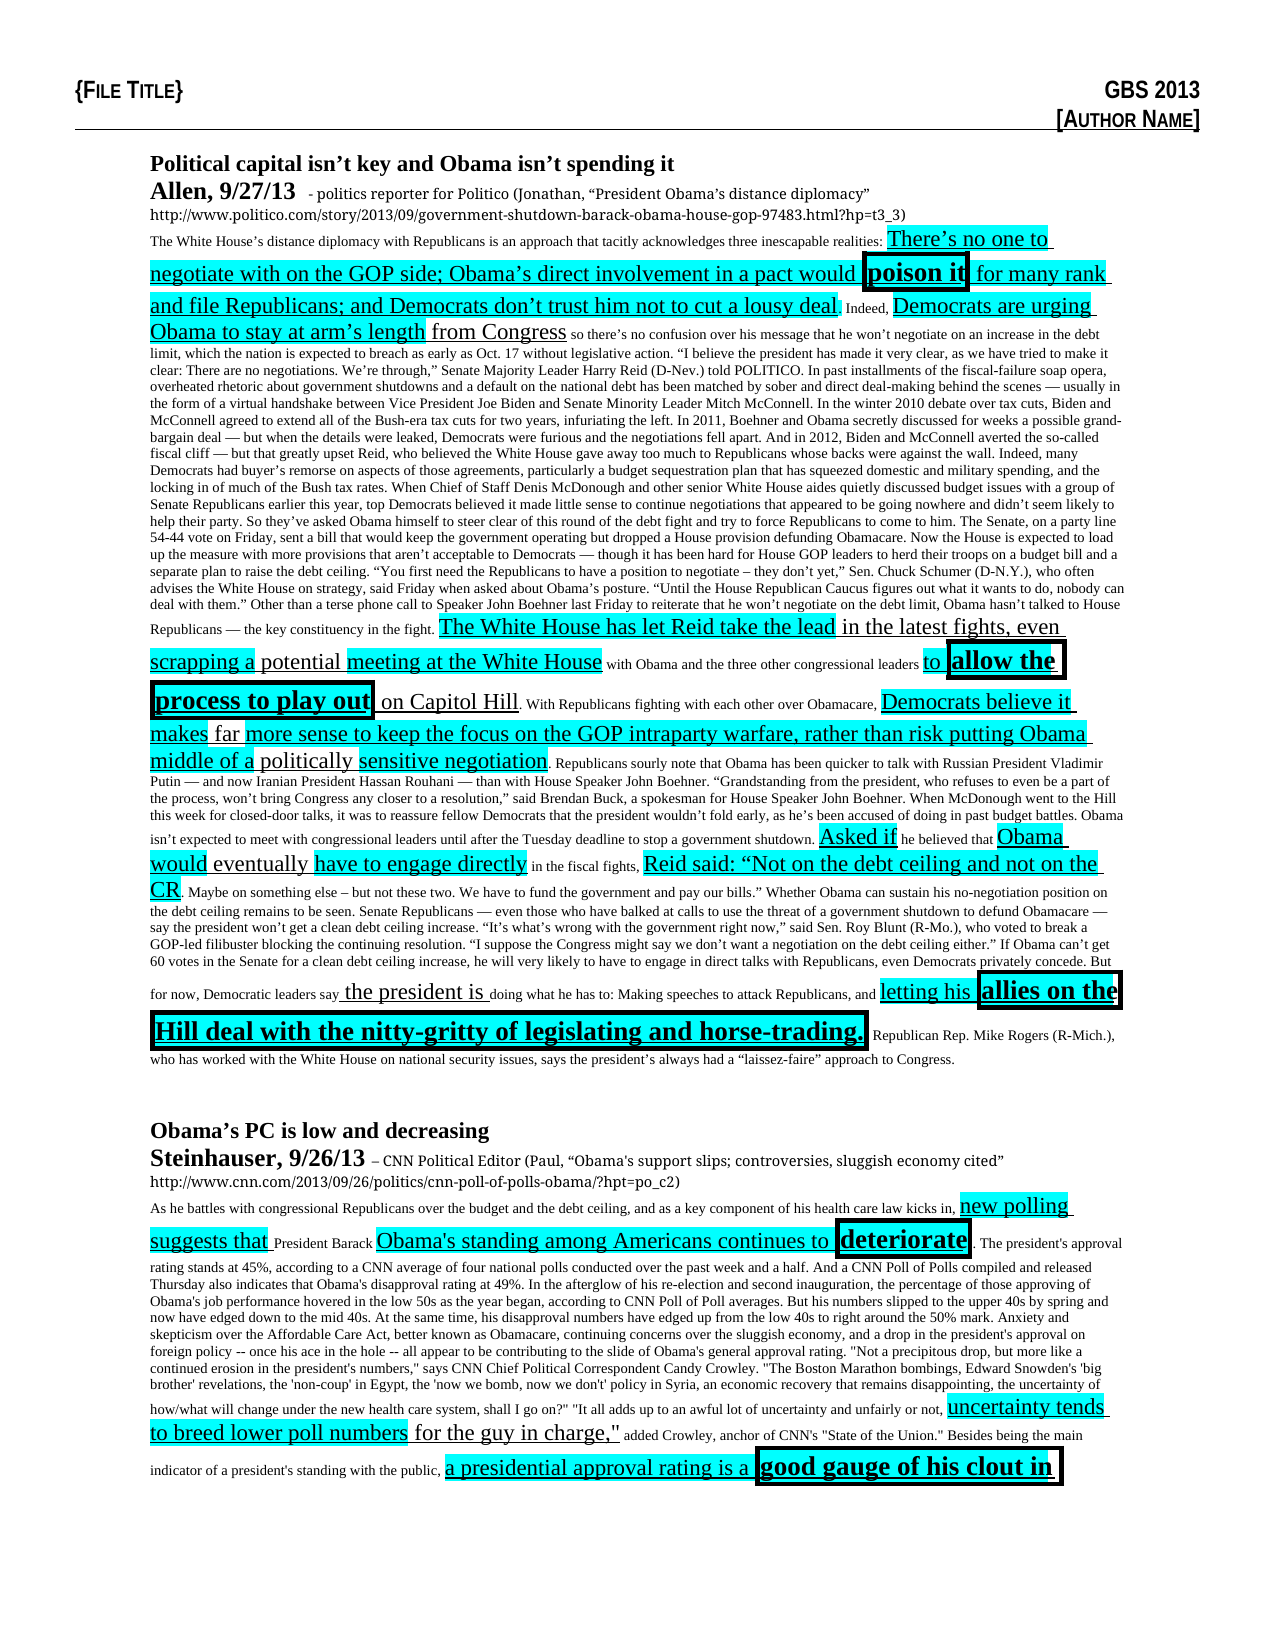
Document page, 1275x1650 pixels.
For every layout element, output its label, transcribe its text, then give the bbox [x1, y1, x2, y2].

subtitle Obama’s PC is low and decreasing [150, 1117, 1125, 1143]
text The White House’s distance diplomacy with Republicans is an approach that tacitly acknowledges three inescapable realities: There’s no one to negotiate with on the GOP side; Obama’s direct involvement in a pact would poison it for many rank and file Republicans; and Democrats don’t trust him not to cut a lousy deal. Indeed, Democrats are urging Obama to stay at arm’s length from Congress so there’s no confusion over his message that he won’t negotiate on an increase in the debt limit, which the nation is expected to breach as early as Oct. 17 without legislative action. “I believe the president has made it very clear, as we have tried to make it clear: There are no negotiations. We’re through,” Senate Majority Leader Harry Reid (D-Nev.) told POLITICO. In past installments of the fiscal-failure soap opera, overheated rhetoric about government shutdowns and a default on the national debt has been matched by sober and direct deal-making behind the scenes — usually in the form of a virtual handshake between Vice President Joe Biden and Senate Minority Leader Mitch McConnell. In the winter 2010 debate over tax cuts, Biden and McConnell agreed to extend all of the Bush-era tax cuts for two years, infuriating the left. In 2011, Boehner and Obama secretly discussed for weeks a possible grand-bargain deal — but when the details were leaked, Democrats were furious and the negotiations fell apart. And in 2012, Biden and McConnell averted the so-called fiscal cliff — but that greatly upset Reid, who believed the White House gave away too much to Republicans whose backs were against the wall. Indeed, many Democrats had buyer’s remorse on aspects of those agreements, particularly a budget sequestration plan that has squeezed domestic and military spending, and the locking in of much of the Bush tax rates. When Chief of Staff Denis McDonough and other senior White House aides quietly discussed budget issues with a group of Senate Republicans earlier this year, top Democrats believed it made little sense to continue negotiations that appeared to be going nowhere and didn’t seem likely to help their party. So they’ve asked Obama himself to steer clear of this round of the debt fight and try to force Republicans to come to him. The Senate, on a party line 54-44 vote on Friday, sent a bill that would keep the government operating but dropped a House provision defunding Obamacare. Now the House is expected to load up the measure with more provisions that aren’t acceptable to Democrats — though it has been hard for House GOP leaders to herd their troops on a budget bill and a separate plan to raise the debt ceiling. “You first need the Republicans to have a position to negotiate – they don’t yet,” Sen. Chuck Schumer (D-N.Y.), who often advises the White House on strategy, said Friday when asked about Obama’s posture. “Until the House Republican Caucus figures out what it wants to do, nobody can deal with them.” Other than a terse phone call to Speaker John Boehner last Friday to reiterate that he won’t negotiate on the debt limit, Obama hasn’t talked to House Republicans — the key constituency in the fight. The White House has let Reid take the lead in the latest fights, even scrapping a potential meeting at the White House with Obama and the three other congressional leaders to allow the process to play out on Capitol Hill. With Republicans fighting with each other over Obamacare, Democrats believe it makes far more sense to keep the focus on the GOP intraparty warfare, rather than risk putting Obama middle of a politically sensitive negotiation. Republicans sourly note that Obama has been quicker to talk with Russian President Vladimir Putin — and now Iranian President Hassan Rouhani — than with House Speaker John Boehner. “Grandstanding from the president, who refuses to even be a part of the process, won’t bring Congress any closer to a resolution,” said Brendan Buck, a spokesman for House Speaker John Boehner. When McDonough went to the Hill this week for closed-door talks, it was to reassure fellow Democrats that the president wouldn’t fold early, as he’s been accused of doing in past budget battles. Obama isn’t expected to meet with congressional leaders until after the Tuesday deadline to stop a government shutdown. Asked if he believed that Obama would eventually have to engage directly in the fiscal fights, Reid said: “Not on the debt ceiling and not on the CR. Maybe on something else – but not these two. We have to fund the government and pay our bills.” Whether Obama can sustain his no-negotiation position on the debt ceiling remains to be seen. Senate Republicans — even those who have balked at calls to use the threat of a government shutdown to defund Obamacare — say the president won’t get a clean debt ceiling increase. “It’s what’s wrong with the government right now,” said Sen. Roy Blunt (R-Mo.), who voted to break a GOP-led filibuster blocking the continuing resolution. “I suppose the Congress might say we don’t want a negotiation on the debt ceiling either.” If Obama can’t get 60 votes in the Senate for a clean debt ceiling increase, he will very likely to have to engage in direct talks with Republicans, even Democrats privately concede. But for now, Democratic leaders say the president is doing what he has to: Making speeches to attack Republicans, and letting his allies on the Hill deal with the nitty-gritty of legislating and horse-trading. Republican Rep. Mike Rogers (R-Mich.), who has worked with the White House on national security issues, says the president’s always had a “laissez-faire” approach to Congress. [150, 225, 1125, 1067]
text Steinhauser, 9/26/13 – CNN Political Editor (Paul, “Obama's support slips; controversies, sluggish economy cited” http://www.cnn.com/2013/09/26/politics/cnn-poll-of-polls-obama/?hpt=po_c2) [150, 1143, 1125, 1192]
subtitle Political capital isn’t key and Obama isn’t spending it [150, 150, 1125, 176]
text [150, 1192, 1125, 1486]
text Allen, 9/27/13 - politics reporter for Politico (Jonathan, “President Obama’s distance diplomacy” http://www.politico.com/story/2013/09/government-shutdown-barack-obama-house-gop-97483.html?hp=t3_3) [150, 176, 1125, 225]
